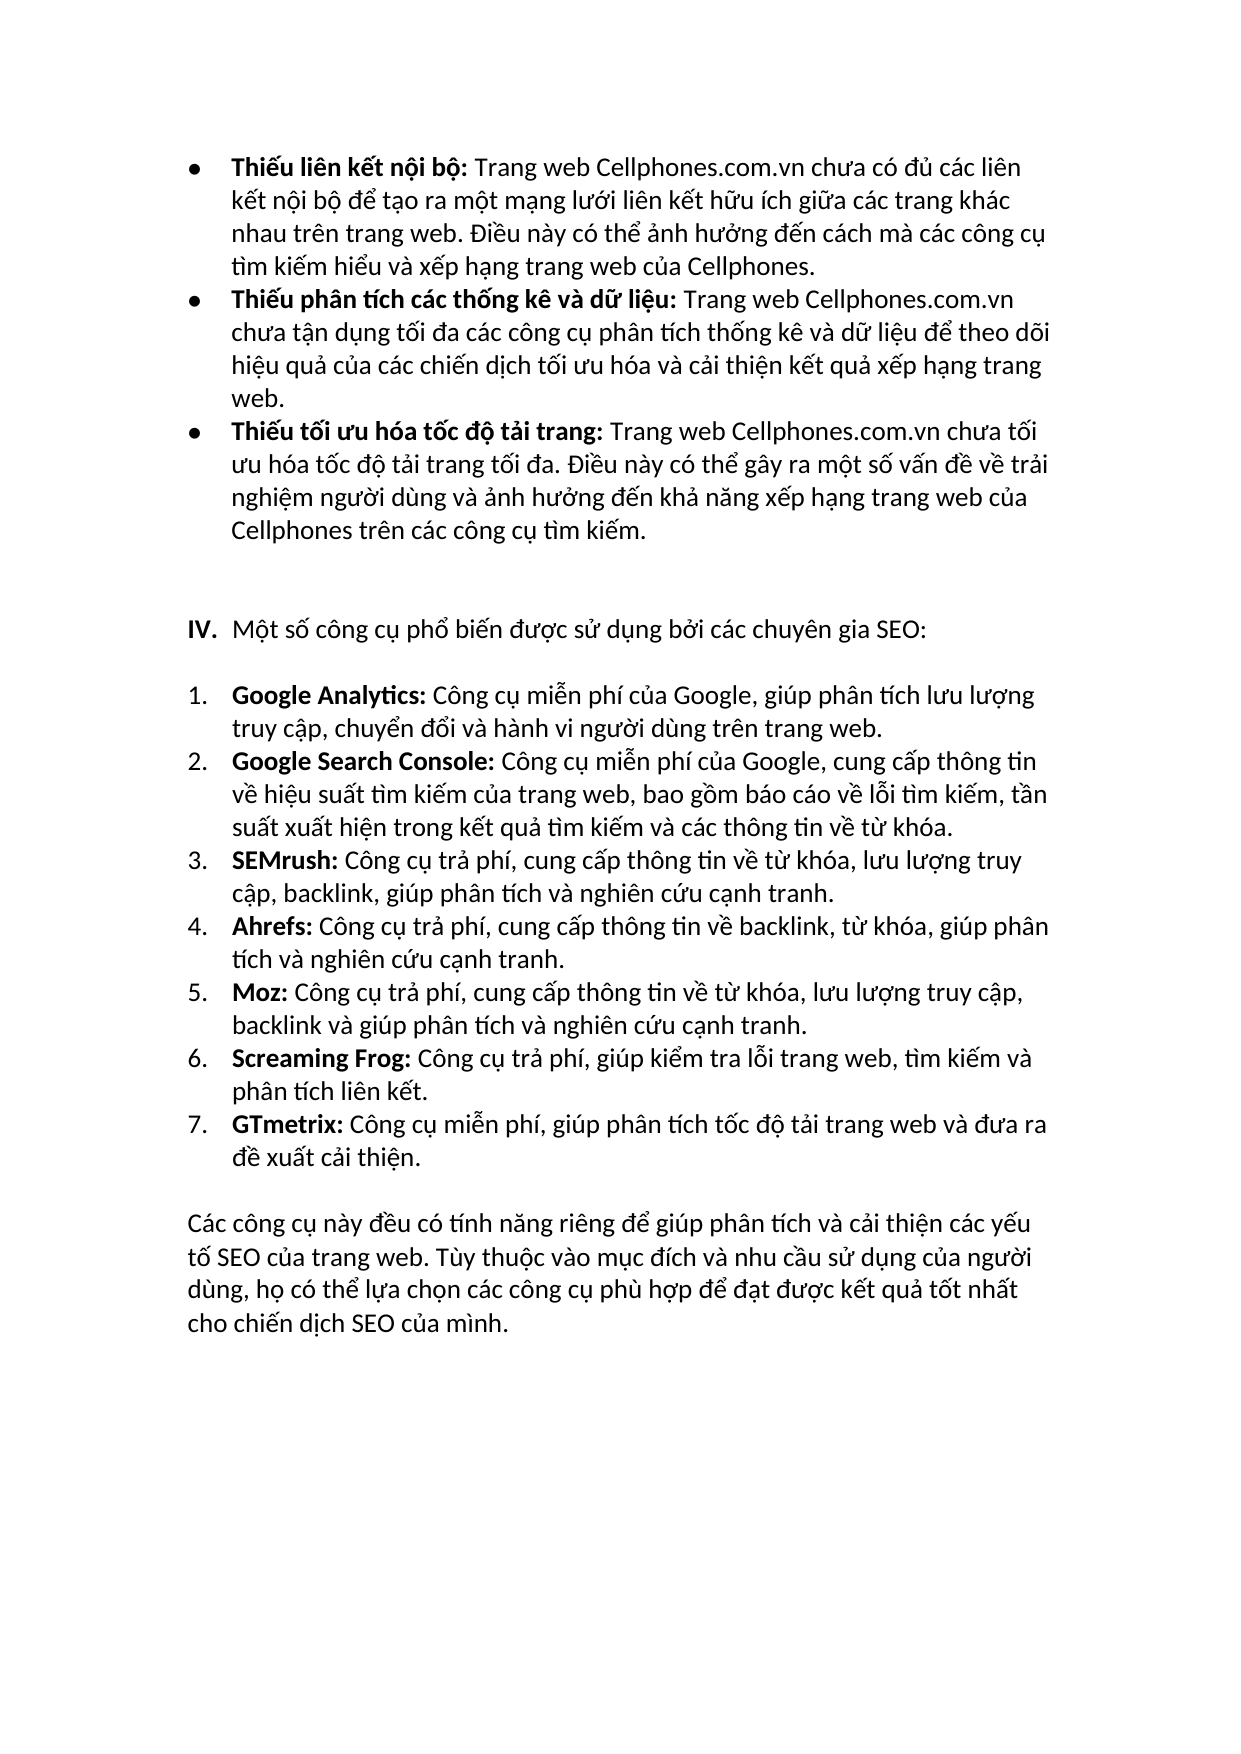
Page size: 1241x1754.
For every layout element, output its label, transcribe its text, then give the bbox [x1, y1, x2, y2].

list Thiếu tối ưu hóa tốc độ tải trang: Trang web Cellphones.com.vn chưa tối ưu hóa tốc độ tải trang tối đa. Điều này có thể gây ra một số vấn đề về trải nghiệm người dùng và ảnh hưởng đến khả năng xếp hạng trang web của Cellphones trên các công cụ tìm kiếm. [187, 414, 1053, 546]
list SEMrush: Công cụ trả phí, cung cấp thông tin về từ khóa, lưu lượng truy cập, backlink, giúp phân tích và nghiên cứu cạnh tranh. [187, 843, 1053, 909]
list Thiếu liên kết nội bộ: Trang web Cellphones.com.vn chưa có đủ các liên kết nội bộ để tạo ra một mạng lưới liên kết hữu ích giữa các trang khác nhau trên trang web. Điều này có thể ảnh hưởng đến cách mà các công cụ tìm kiếm hiểu và xếp hạng trang web của Cellphones. [187, 150, 1053, 282]
list Screaming Frog: Công cụ trả phí, giúp kiểm tra lỗi trang web, tìm kiếm và phân tích liên kết. [187, 1042, 1053, 1108]
list GTmetrix: Công cụ miễn phí, giúp phân tích tốc độ tải trang web và đưa ra đề xuất cải thiện. [187, 1108, 1053, 1174]
list Các công cụ này đều có tính năng riêng để giúp phân tích và cải thiện các yếu tố SEO của trang web. Tùy thuộc vào mục đích và nhu cầu sử dụng của người dùng, họ có thể lựa chọn các công cụ phù hợp để đạt được kết quả tốt nhất cho chiến dịch SEO của mình. [187, 1207, 1053, 1339]
list Moz: Công cụ trả phí, cung cấp thông tin về từ khóa, lưu lượng truy cập, backlink và giúp phân tích và nghiên cứu cạnh tranh. [187, 976, 1053, 1042]
list Một số công cụ phổ biến được sử dụng bởi các chuyên gia SEO: [187, 612, 1053, 645]
list Ahrefs: Công cụ trả phí, cung cấp thông tin về backlink, từ khóa, giúp phân tích và nghiên cứu cạnh tranh. [187, 909, 1053, 976]
list Google Analytics: Công cụ miễn phí của Google, giúp phân tích lưu lượng truy cập, chuyển đổi và hành vi người dùng trên trang web. [187, 678, 1053, 744]
list Google Search Console: Công cụ miễn phí của Google, cung cấp thông tin về hiệu suất tìm kiếm của trang web, bao gồm báo cáo về lỗi tìm kiếm, tần suất xuất hiện trong kết quả tìm kiếm và các thông tin về từ khóa. [187, 744, 1053, 843]
list Thiếu phân tích các thống kê và dữ liệu: Trang web Cellphones.com.vn chưa tận dụng tối đa các công cụ phân tích thống kê và dữ liệu để theo dõi hiệu quả của các chiến dịch tối ưu hóa và cải thiện kết quả xếp hạng trang web. [187, 282, 1053, 414]
